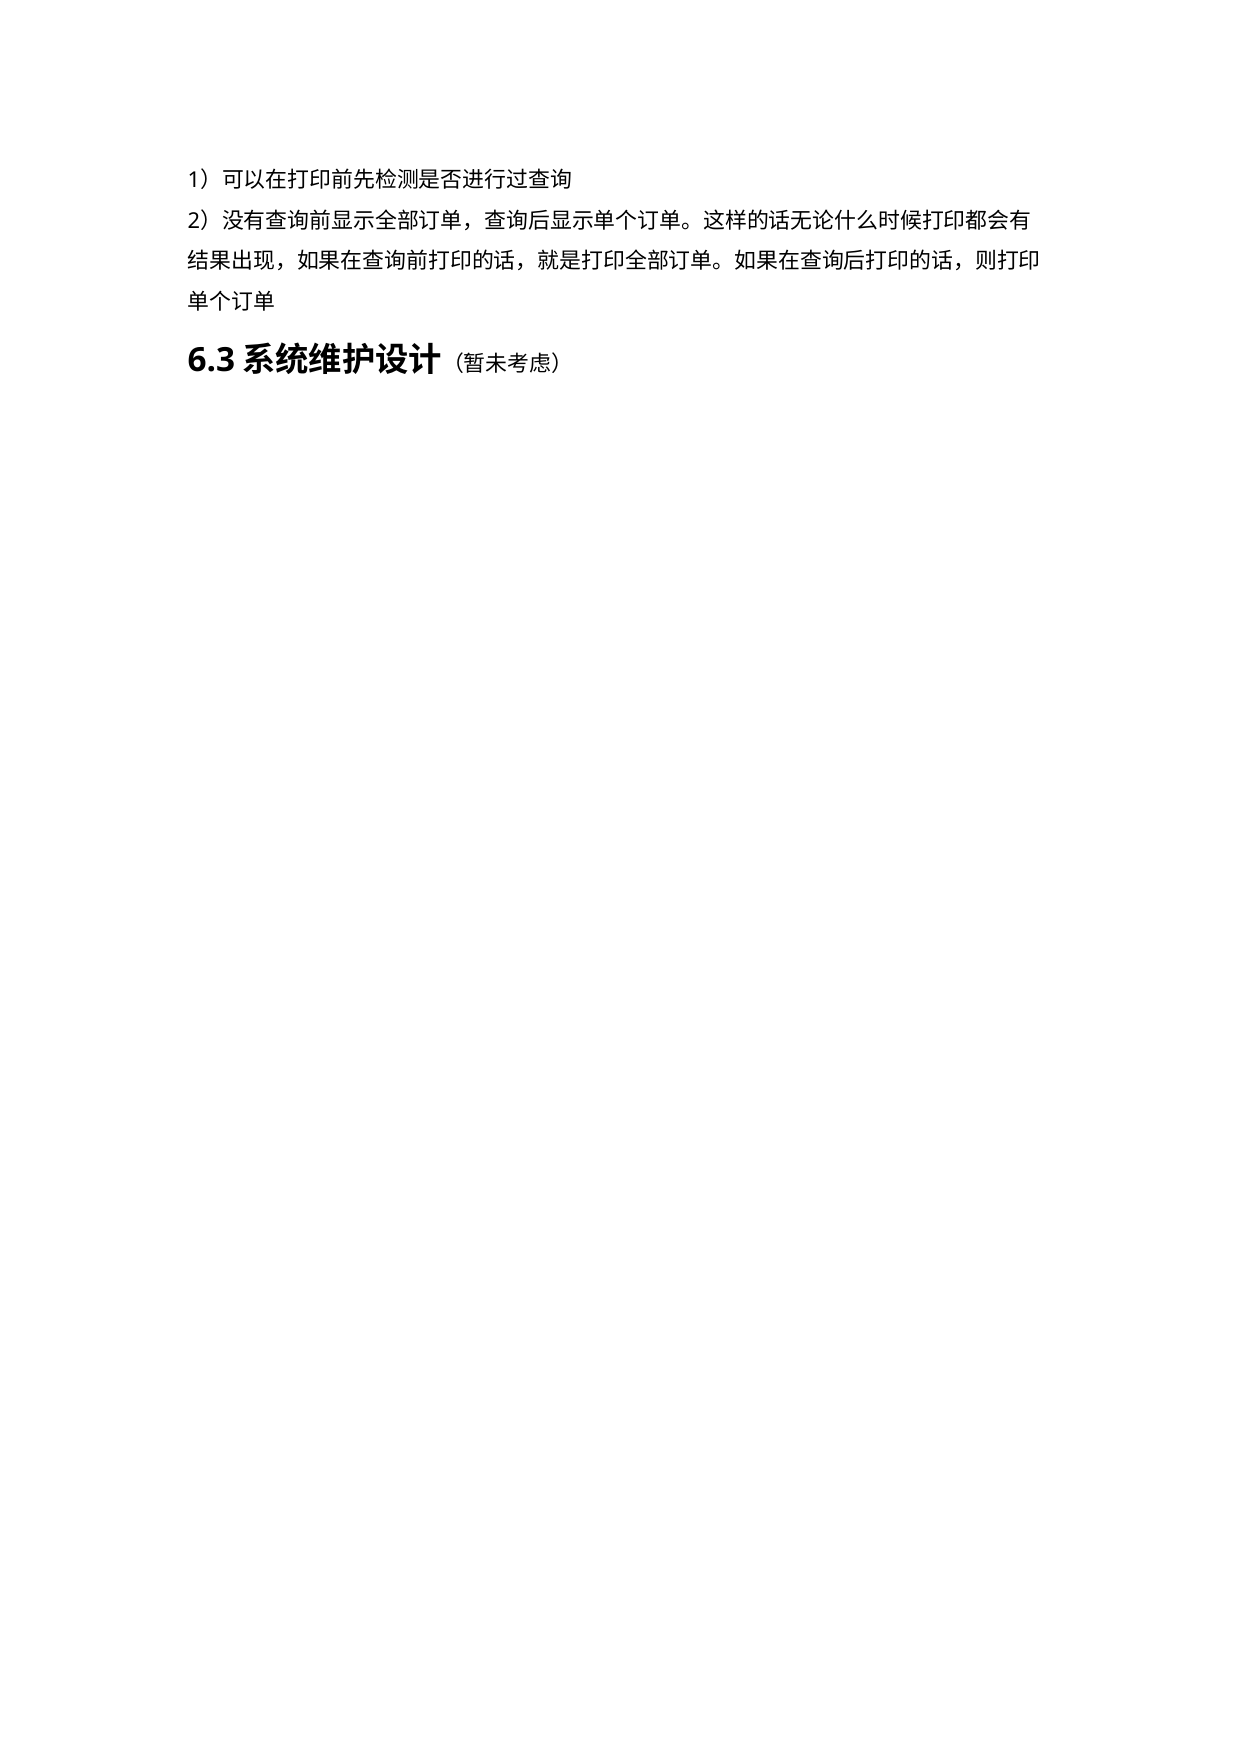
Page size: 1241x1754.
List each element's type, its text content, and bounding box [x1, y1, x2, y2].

subtitle 6.3系统维护设计（暂未考虑） [187, 324, 1053, 389]
subtitle 1）可以在打印前先检测是否进行过查询 [187, 162, 1053, 194]
subtitle 2）没有查询前显示全部订单，查询后显示单个订单。这样的话无论什么时候打印都会有结果出现，如果在查询前打印的话，就是打印全部订单。如果在查询后打印的话，则打印单个订单 [187, 202, 1053, 316]
